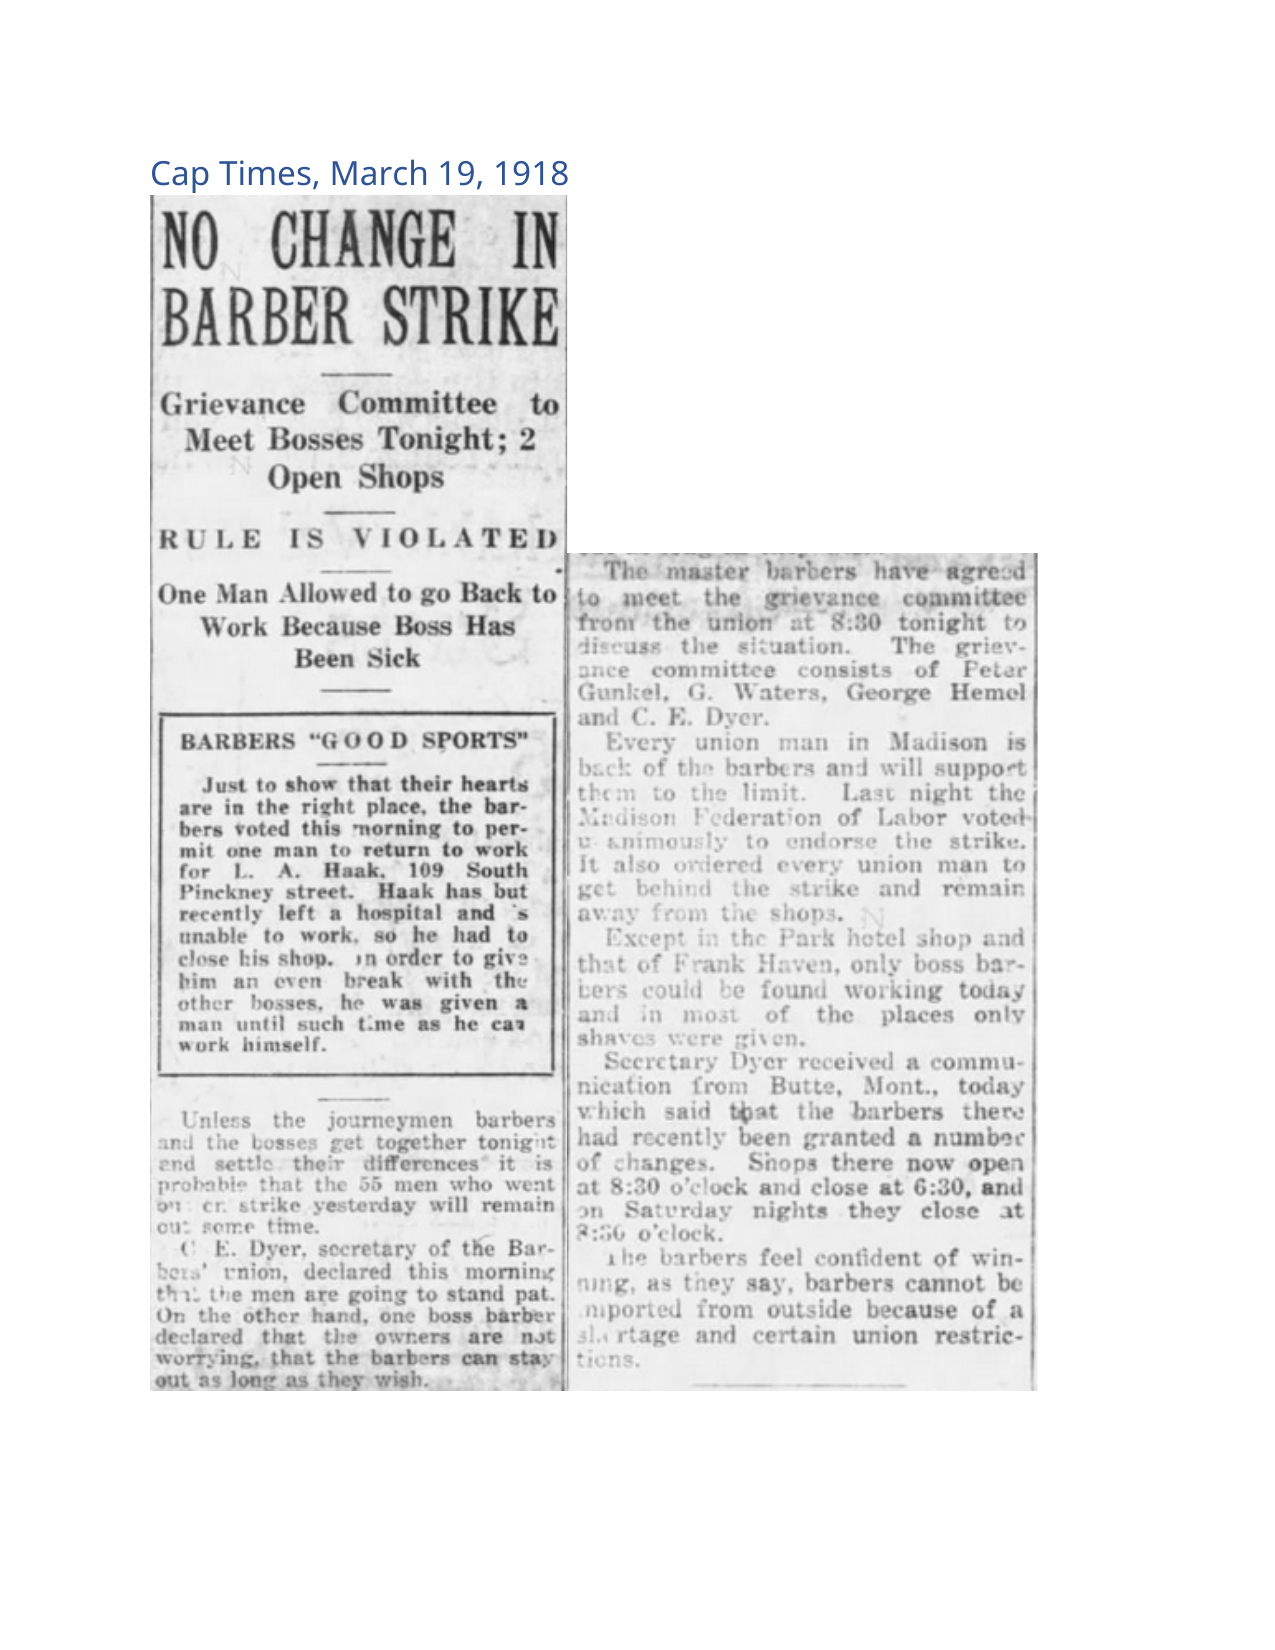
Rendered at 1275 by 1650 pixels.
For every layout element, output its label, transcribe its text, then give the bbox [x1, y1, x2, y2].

subtitle Cap Times, March 19, 1918 [150, 150, 1125, 195]
picture [150, 195, 1038, 1391]
